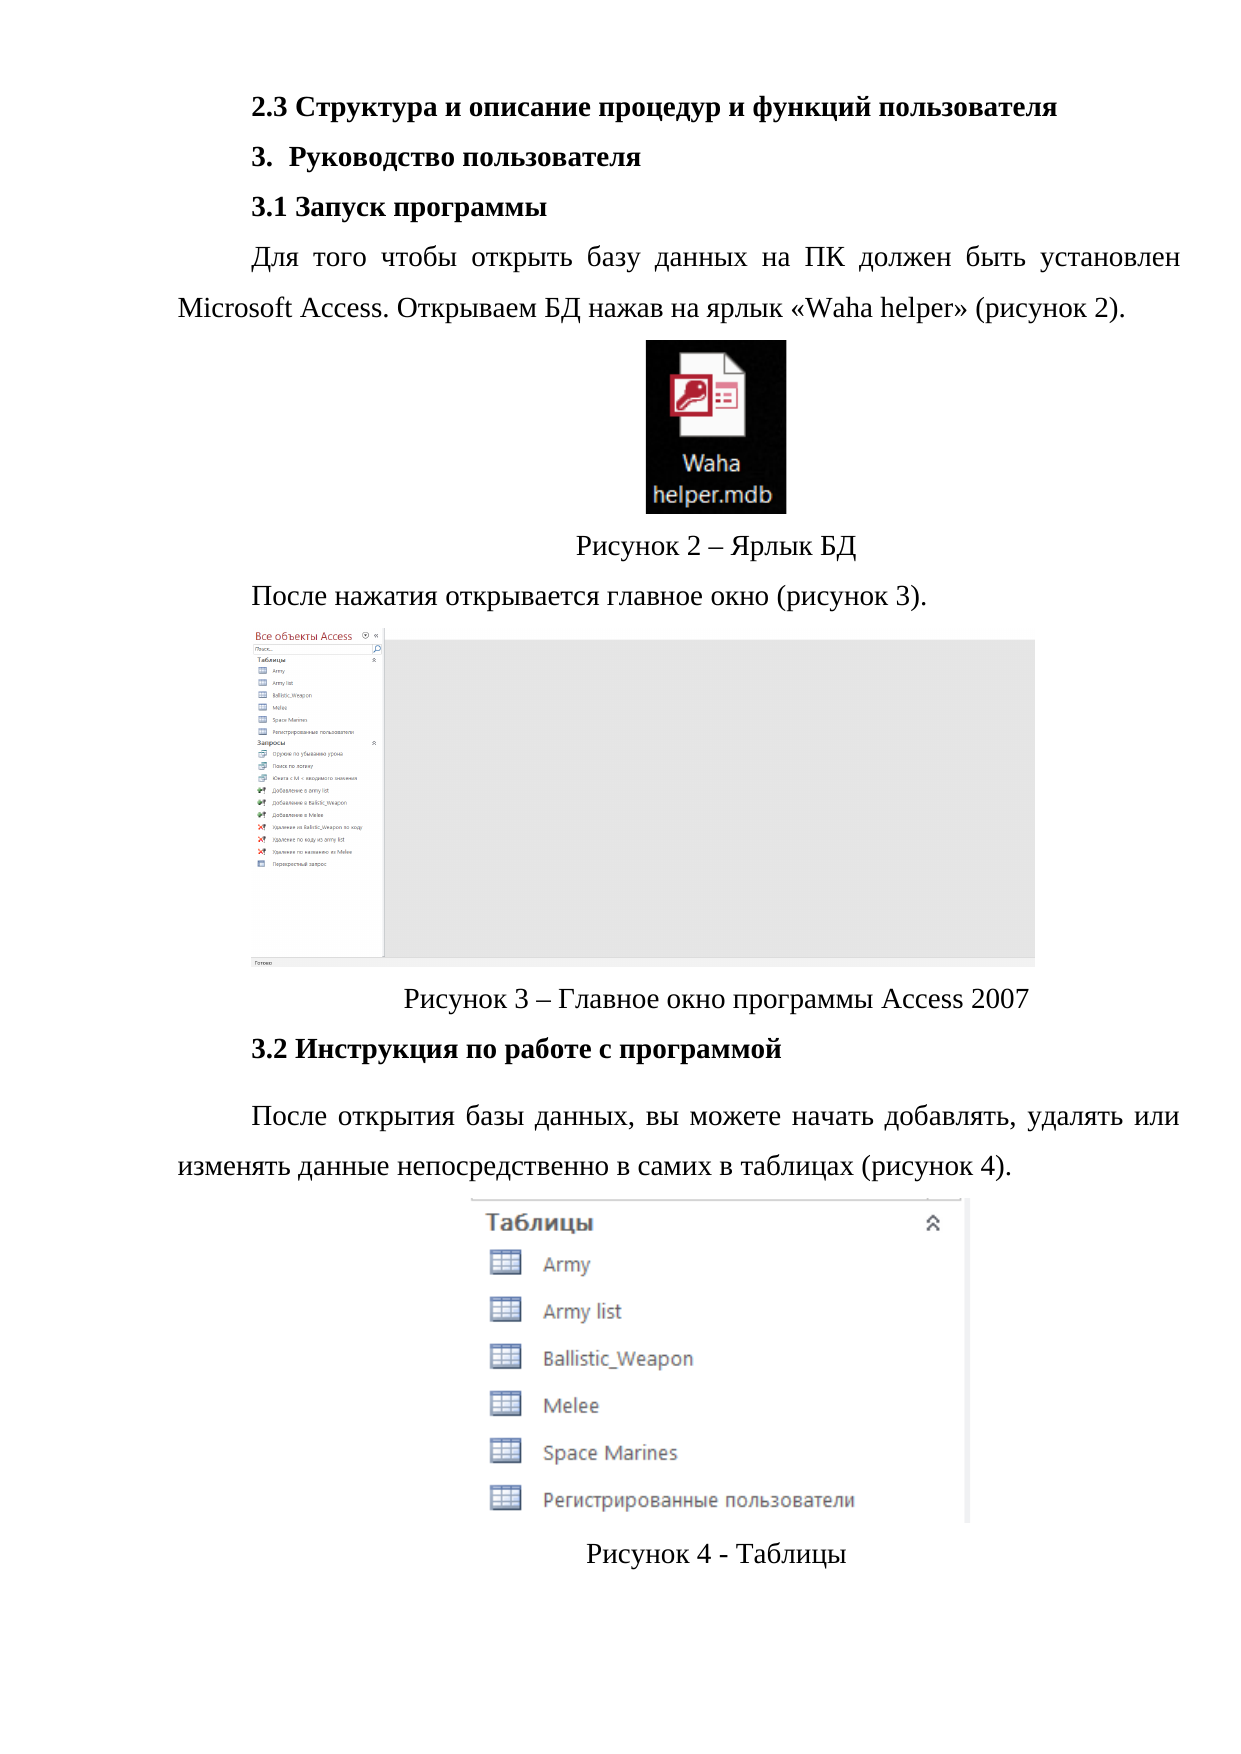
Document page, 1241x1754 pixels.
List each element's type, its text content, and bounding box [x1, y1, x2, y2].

list Запуск программы [251, 189, 1181, 223]
picture [251, 628, 1035, 967]
text После нажатия открывается главное окно (рисунок 3). [177, 578, 1181, 611]
text Для того чтобы открыть базу данных на ПК должен быть установлен Microsoft Access. Открываем БД нажав на ярлык «Waha helper» (рисунок 2). [177, 239, 1181, 323]
text Рисунок 3 – Главное окно программы Access 2007 [177, 981, 1181, 1014]
list Руководство пользователя [251, 139, 1181, 172]
picture [462, 1198, 971, 1523]
list Инструкция по работе с программой [251, 1031, 1181, 1065]
picture [645, 340, 787, 514]
text Рисунок 2 – Ярлык БД [177, 528, 1181, 561]
list Структура и описание процедур и функций пользователя [251, 89, 1181, 122]
text После открытия базы данных, вы можете начать добавлять, удалять или изменять данные непосредственно в самих в таблицах (рисунок 4). [177, 1098, 1181, 1182]
text Рисунок 4 - Таблицы [177, 1536, 1181, 1570]
